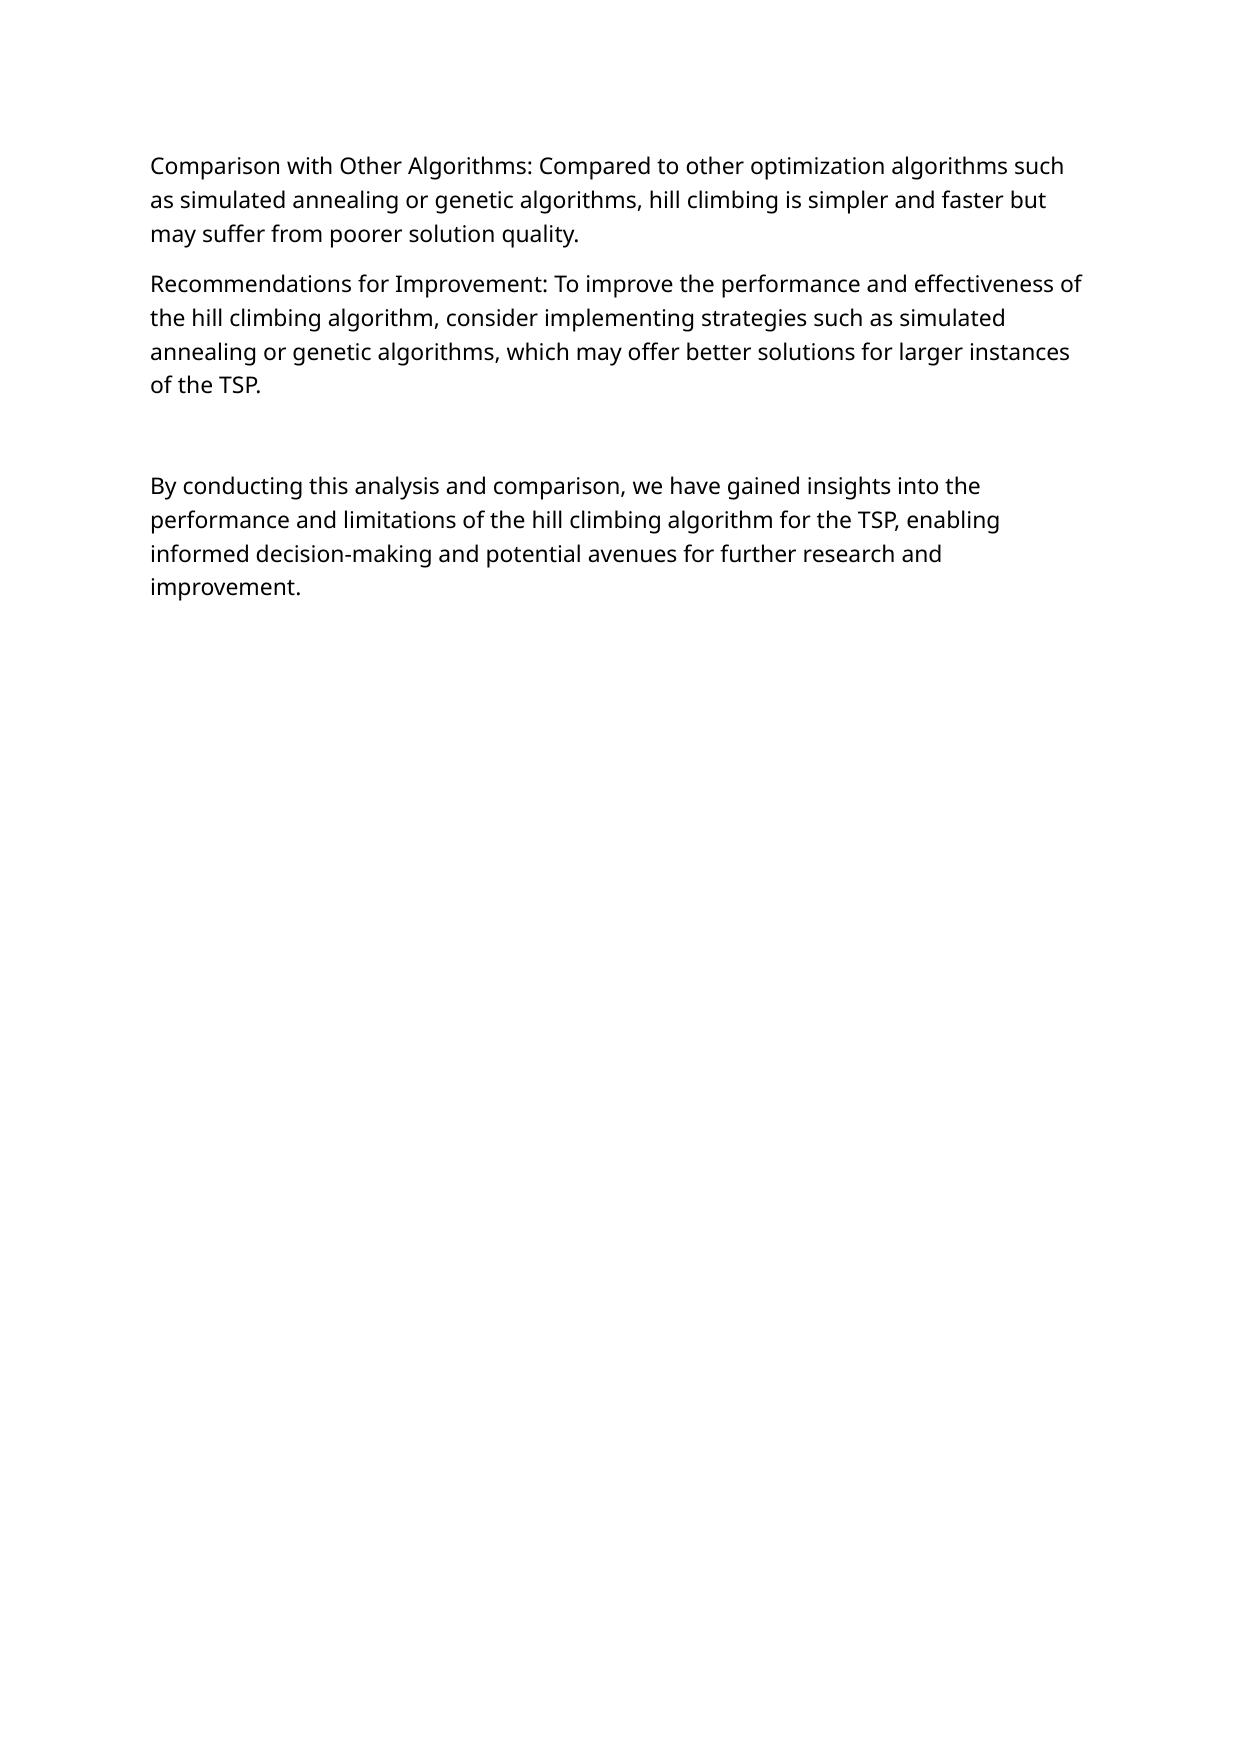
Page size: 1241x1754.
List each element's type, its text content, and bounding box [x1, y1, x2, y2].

text Comparison with Other Algorithms: Compared to other optimization algorithms such as simulated annealing or genetic algorithms, hill climbing is simpler and faster but may suffer from poorer solution quality. [150, 150, 1090, 249]
text By conducting this analysis and comparison, we have gained insights into the performance and limitations of the hill climbing algorithm for the TSP, enabling informed decision-making and potential avenues for further research and improvement. [150, 470, 1090, 602]
text Recommendations for Improvement: To improve the performance and effectiveness of the hill climbing algorithm, consider implementing strategies such as simulated annealing or genetic algorithms, which may offer better solutions for larger instances of the TSP. [150, 268, 1090, 400]
